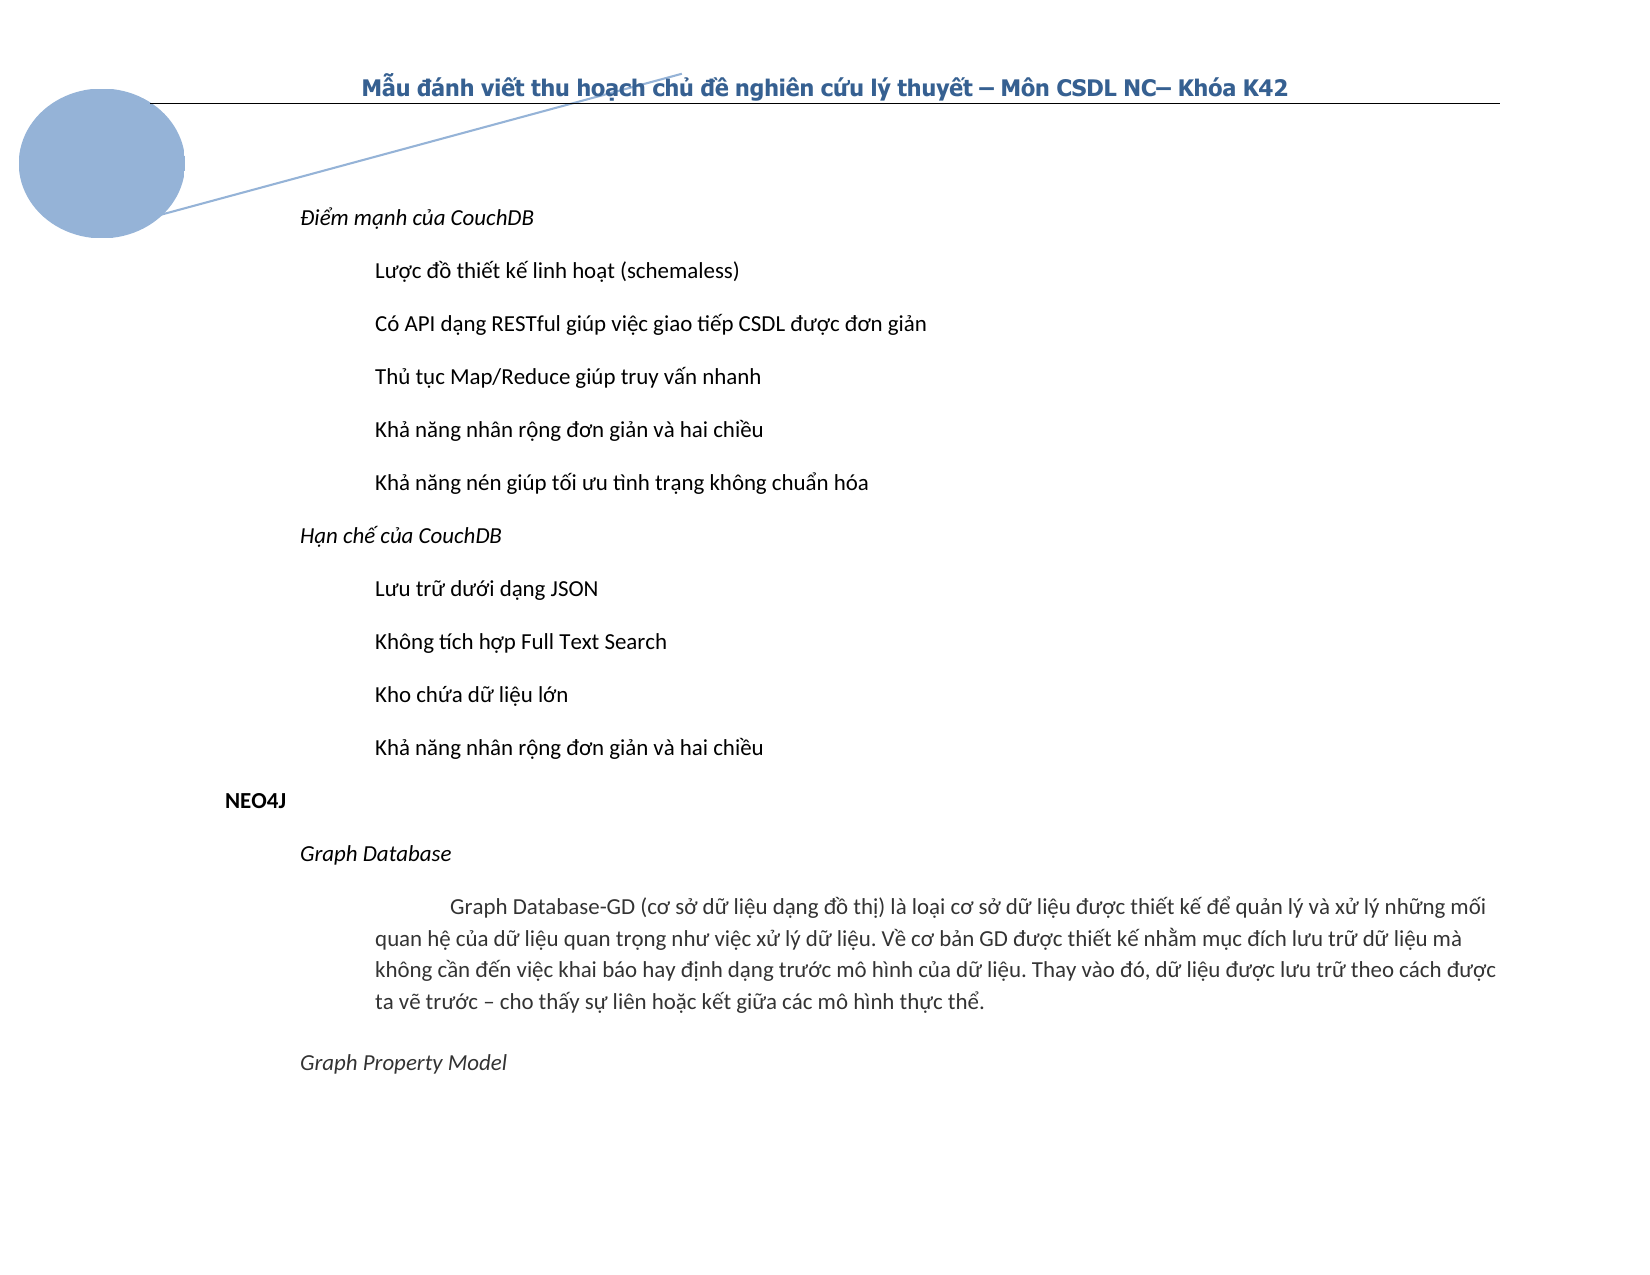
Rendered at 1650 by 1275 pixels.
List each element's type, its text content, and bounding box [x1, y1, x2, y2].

text Graph Property Model [300, 1048, 1500, 1076]
text Thủ tục Map/Reduce giúp truy vấn nhanh [150, 362, 1500, 390]
text Kho chứa dữ liệu lớn [150, 680, 1500, 708]
text Điểm mạnh của CouchDB [150, 203, 1500, 231]
text Lưu trữ dưới dạng JSON [150, 574, 1500, 602]
text Graph Database-GD (cơ sở dữ liệu dạng đồ thị) là loại cơ sở dữ liệu được thiết kế để quản lý và xử lý những mối quan hệ của dữ liệu quan trọng như việc xử lý dữ liệu. Về cơ bản GD được thiết kế nhằm mục đích lưu trữ dữ liệu mà không cần đến việc khai báo hay định dạng trước mô hình của dữ liệu. Thay vào đó, dữ liệu được lưu trữ theo cách được ta vẽ trước – cho thấy sự liên hoặc kết giữa các mô hình thực thể. [375, 892, 1500, 1015]
text Lược đồ thiết kế linh hoạt (schemaless) [150, 256, 1500, 284]
text NEO4J [150, 786, 1500, 814]
text Hạn chế của CouchDB [150, 521, 1500, 549]
text Có API dạng RESTful giúp việc giao tiếp CSDL được đơn giản [150, 309, 1500, 337]
text Graph Database [225, 839, 1500, 867]
text Khả năng nhân rộng đơn giản và hai chiều [150, 415, 1500, 443]
text Không tích hợp Full Text Search [150, 627, 1500, 655]
text Khả năng nhân rộng đơn giản và hai chiều [150, 733, 1500, 761]
text Khả năng nén giúp tối ưu tình trạng không chuẩn hóa [150, 468, 1500, 496]
